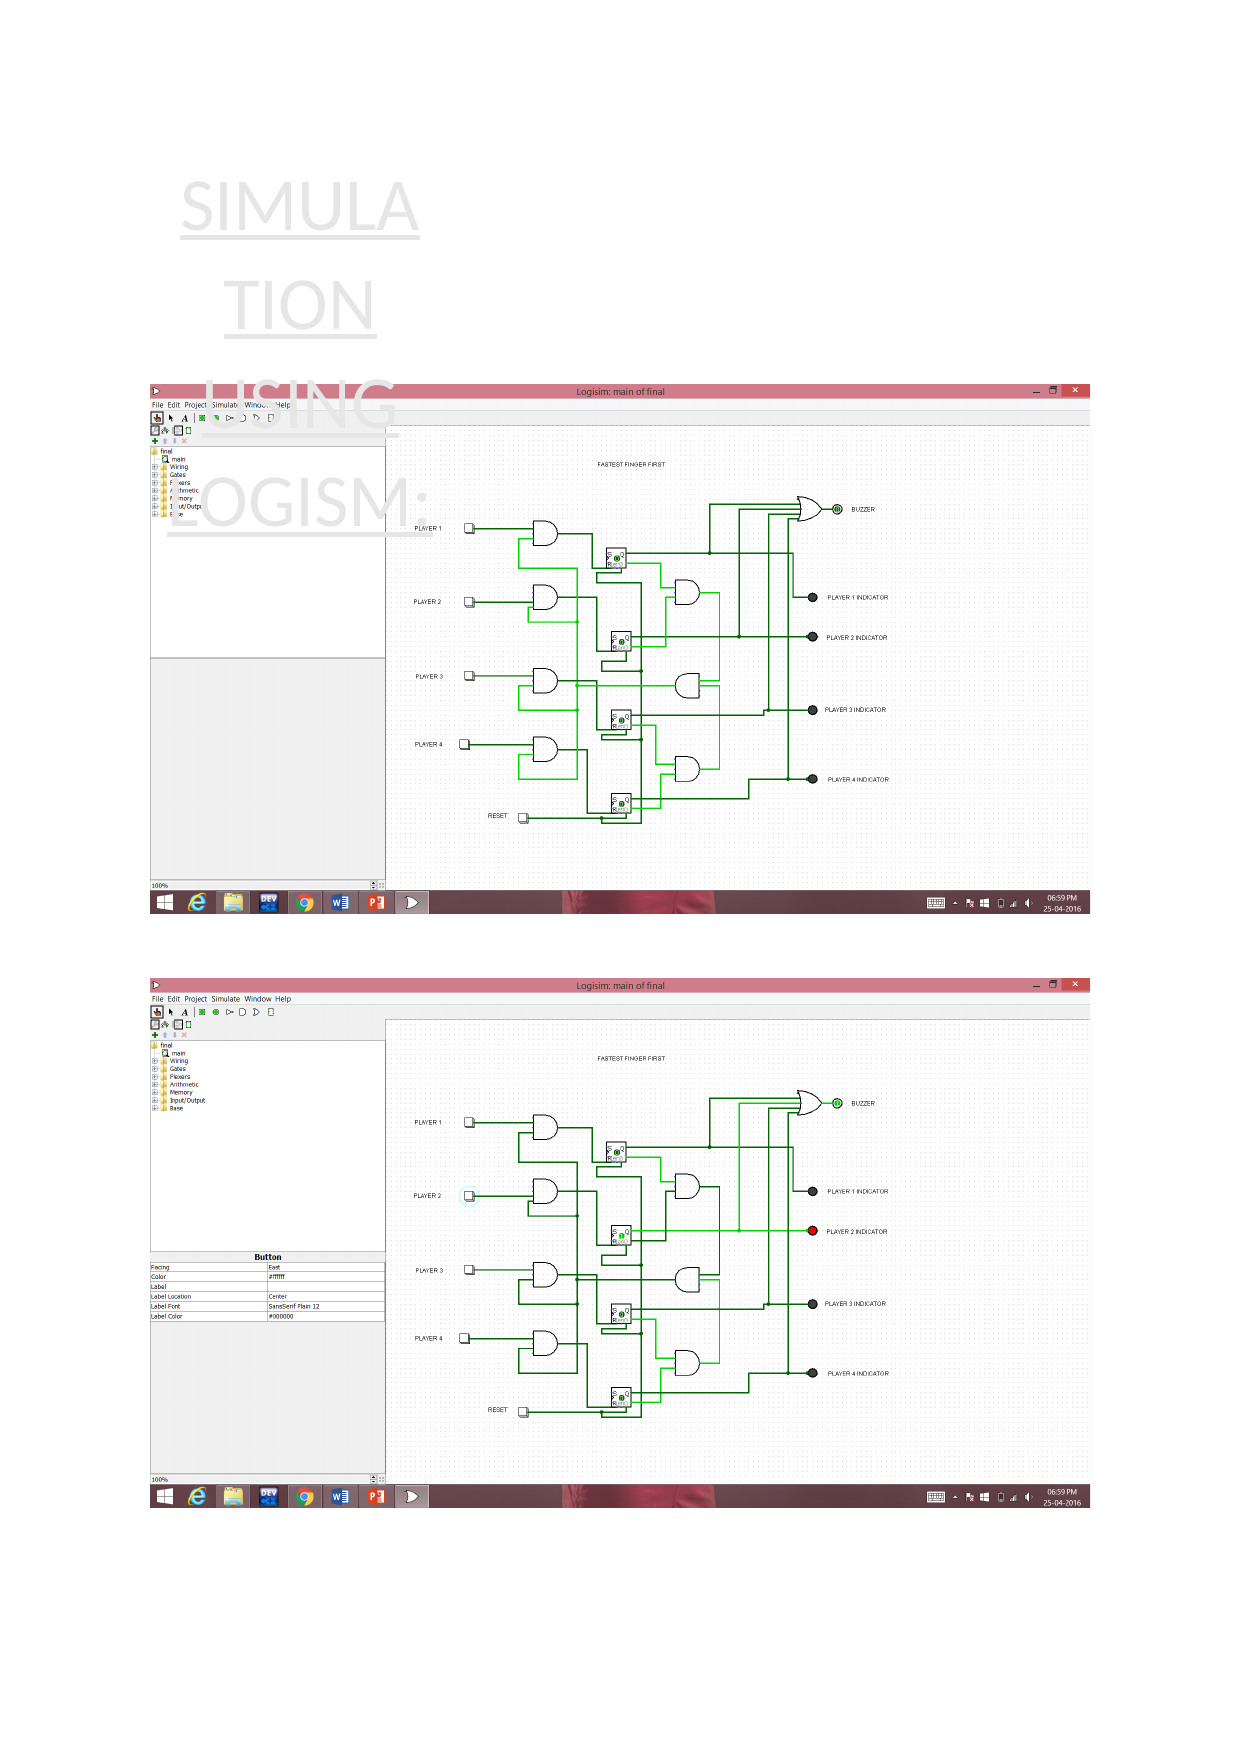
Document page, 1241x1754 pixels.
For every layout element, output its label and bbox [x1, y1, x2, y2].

picture [316, 384, 339, 416]
picture [150, 384, 1091, 914]
picture [213, 384, 237, 423]
picture [150, 978, 1091, 1508]
